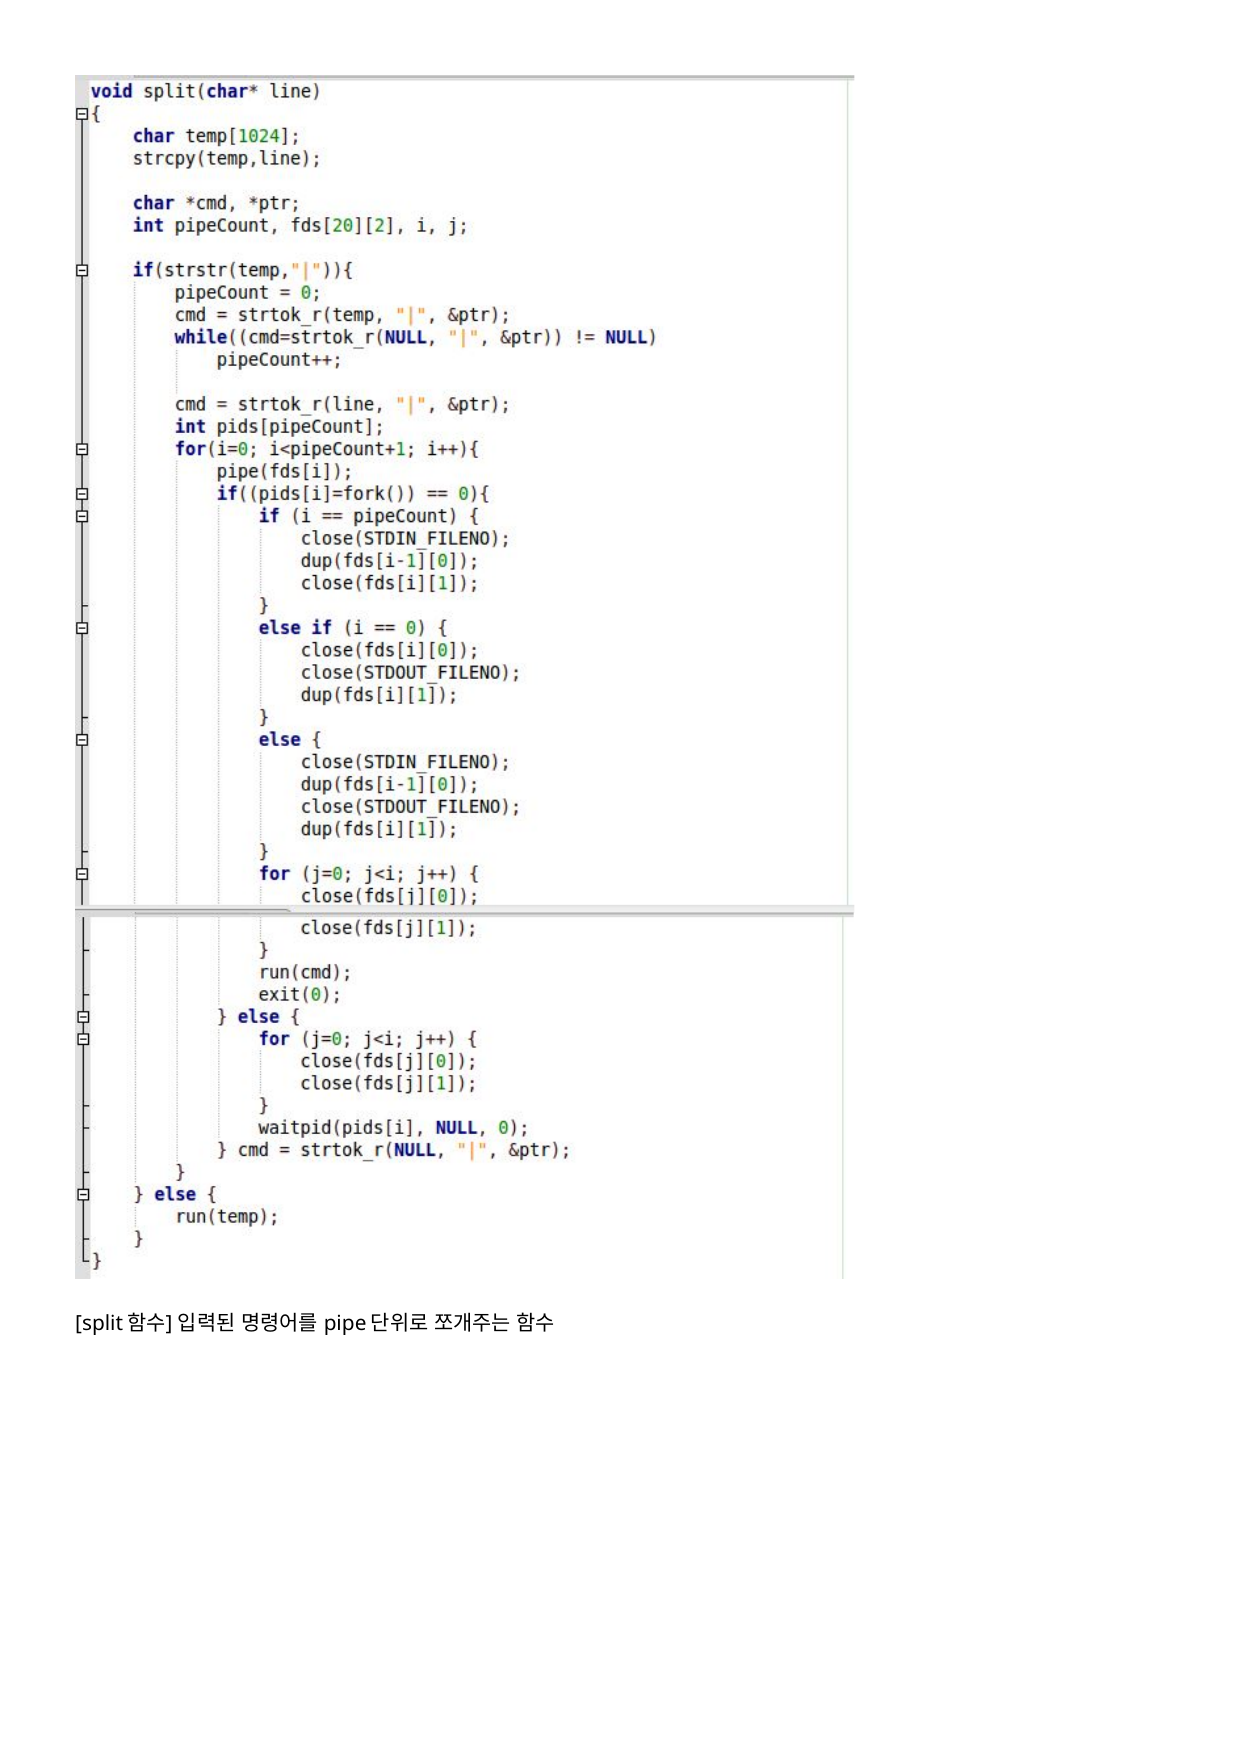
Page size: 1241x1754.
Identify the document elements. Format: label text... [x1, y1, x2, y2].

text [split함수] 입력된 명령어를 pipe단위로 쪼개주는 함수 [75, 1307, 1165, 1337]
picture [75, 75, 855, 1279]
